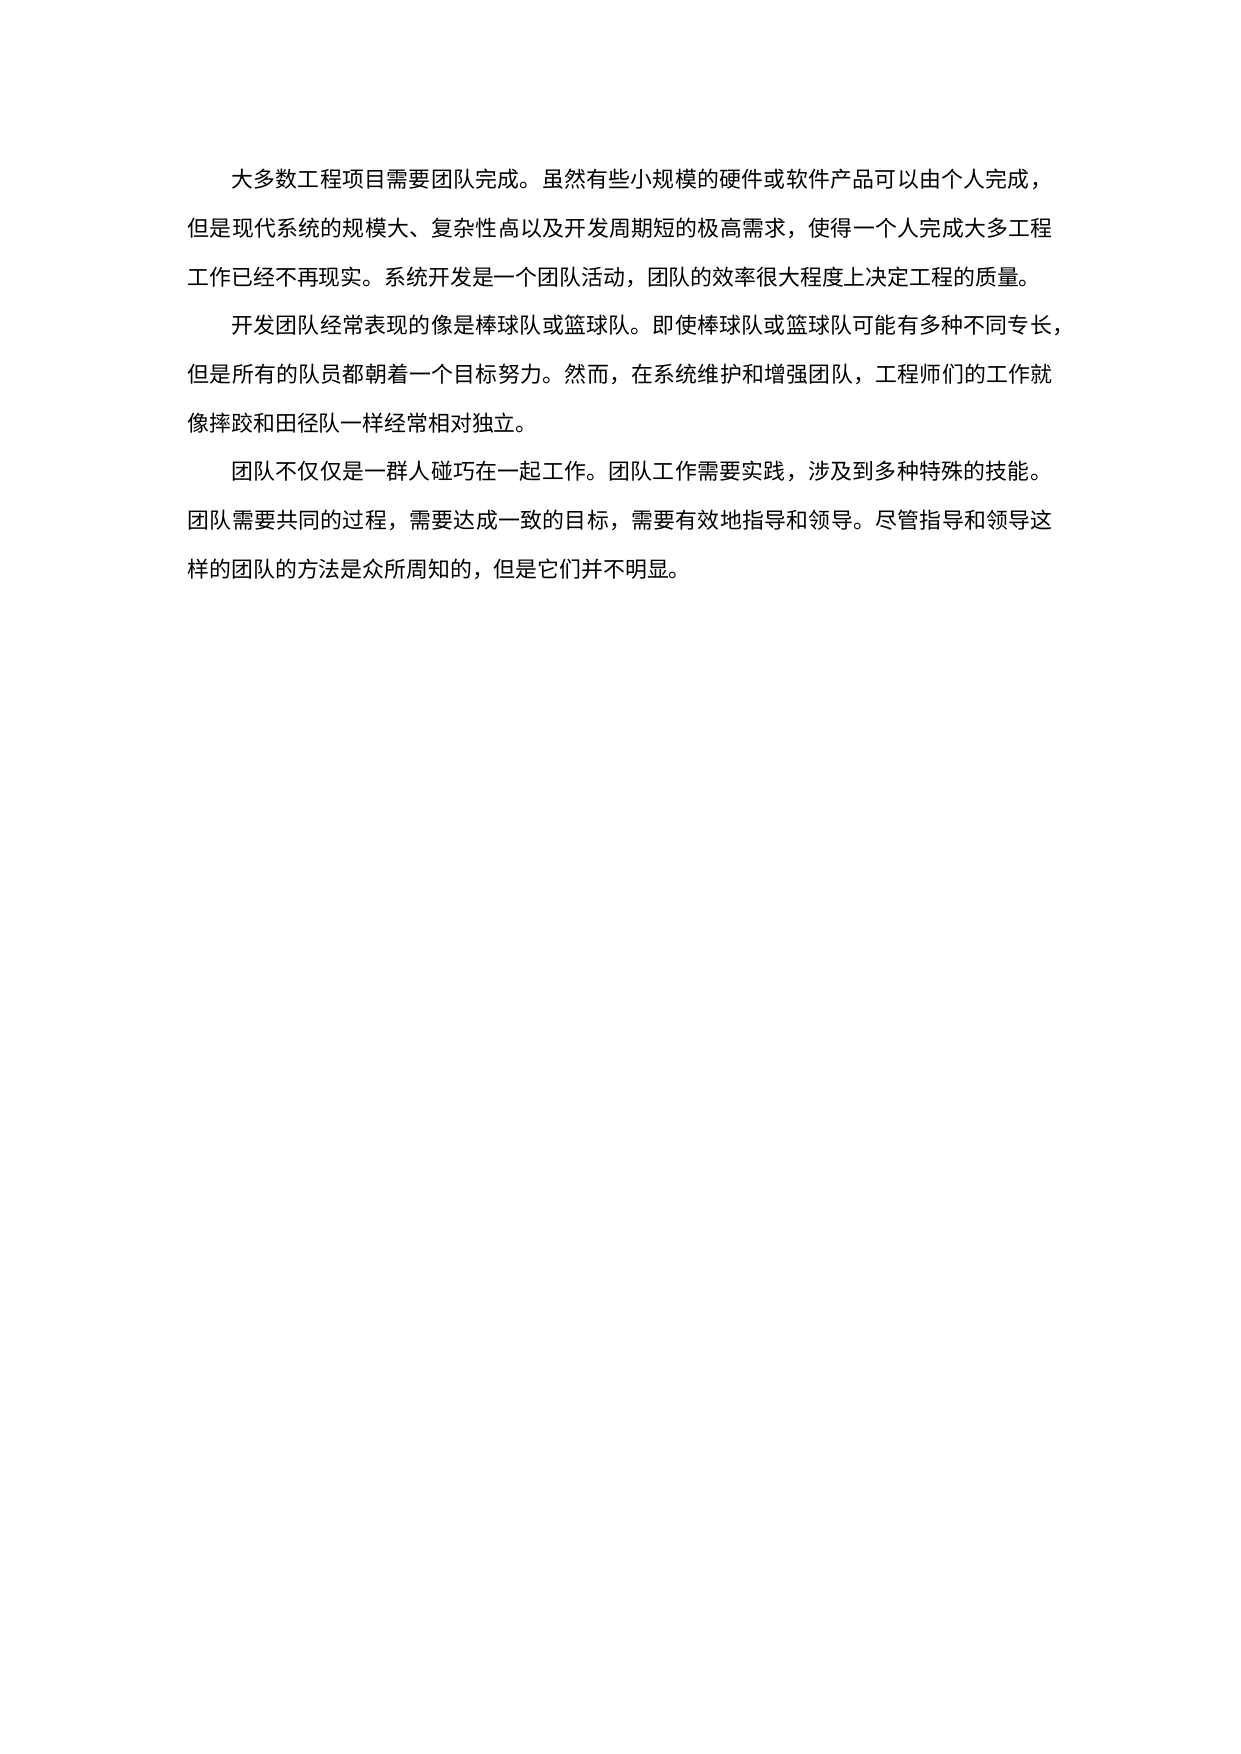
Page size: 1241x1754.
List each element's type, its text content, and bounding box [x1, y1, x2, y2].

text 大多数工程项目需要团队完成。虽然有些小规模的硬件或软件产品可以由个人完成，但是现代系统的规模大、复杂性卨以及开发周期短的极高需求，使得一个人完成大多工程工作已经不再现实。系统开发是一个团队活动，团队的效率很大程度上决定工程的质量。 [187, 162, 1053, 292]
text 开发团队经常表现的像是棒球队或篮球队。即使棒球队或篮球队可能有多种不同专长，但是所有的队员都朝着一个目标努力。然而，在系统维护和增强团队，工程师们的工作就像摔跤和田径队一样经常相对独立。 [187, 308, 1053, 438]
text 团队不仅仅是一群人碰巧在一起工作。团队工作需要实践，涉及到多种特殊的技能。 团队需要共同的过程，需要达成一致的目标，需要有效地指导和领导。尽管指导和领导这样的团队的方法是众所周知的，但是它们并不明显。 [187, 454, 1053, 584]
